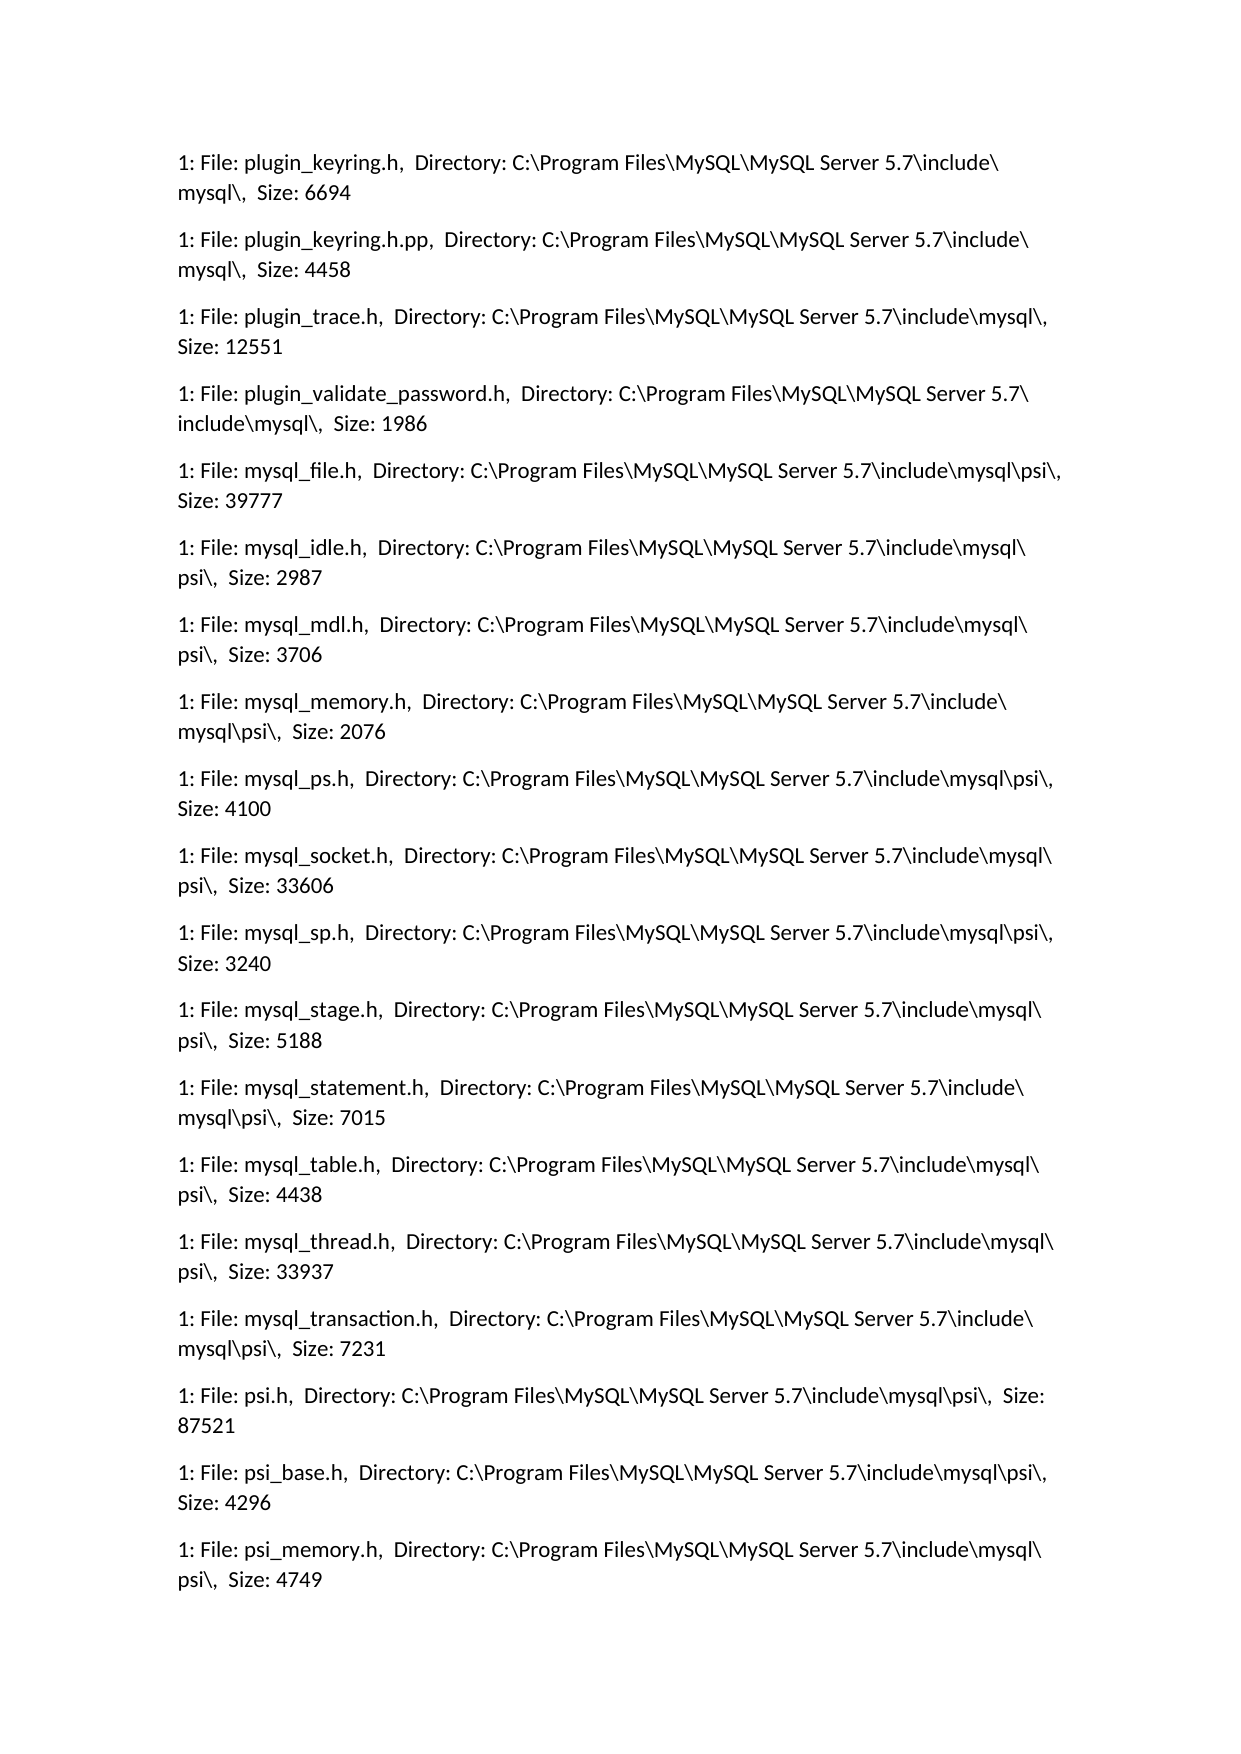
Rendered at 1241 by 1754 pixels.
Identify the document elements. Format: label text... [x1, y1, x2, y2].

text 1: File: plugin_keyring.h, Directory: C:\Program Files\MySQL\MySQL Server 5.7\include\mysql\, Size: 6694 [177, 148, 1063, 206]
text 1: File: psi_memory.h, Directory: C:\Program Files\MySQL\MySQL Server 5.7\include\mysql\psi\, Size: 4749 [177, 1535, 1063, 1593]
text 1: File: mysql_thread.h, Directory: C:\Program Files\MySQL\MySQL Server 5.7\include\mysql\psi\, Size: 33937 [177, 1227, 1063, 1285]
text 1: File: mysql_file.h, Directory: C:\Program Files\MySQL\MySQL Server 5.7\include\mysql\psi\, Size: 39777 [177, 456, 1063, 514]
text 1: File: mysql_mdl.h, Directory: C:\Program Files\MySQL\MySQL Server 5.7\include\mysql\psi\, Size: 3706 [177, 610, 1063, 668]
text 1: File: plugin_keyring.h.pp, Directory: C:\Program Files\MySQL\MySQL Server 5.7\include\mysql\, Size: 4458 [177, 225, 1063, 283]
text 1: File: psi_base.h, Directory: C:\Program Files\MySQL\MySQL Server 5.7\include\mysql\psi\, Size: 4296 [177, 1458, 1063, 1516]
text 1: File: mysql_ps.h, Directory: C:\Program Files\MySQL\MySQL Server 5.7\include\mysql\psi\, Size: 4100 [177, 764, 1063, 822]
text 1: File: plugin_validate_password.h, Directory: C:\Program Files\MySQL\MySQL Server 5.7\include\mysql\, Size: 1986 [177, 379, 1063, 437]
text 1: File: mysql_idle.h, Directory: C:\Program Files\MySQL\MySQL Server 5.7\include\mysql\psi\, Size: 2987 [177, 533, 1063, 591]
text 1: File: mysql_statement.h, Directory: C:\Program Files\MySQL\MySQL Server 5.7\include\mysql\psi\, Size: 7015 [177, 1073, 1063, 1131]
text 1: File: mysql_sp.h, Directory: C:\Program Files\MySQL\MySQL Server 5.7\include\mysql\psi\, Size: 3240 [177, 918, 1063, 977]
text 1: File: mysql_memory.h, Directory: C:\Program Files\MySQL\MySQL Server 5.7\include\mysql\psi\, Size: 2076 [177, 687, 1063, 745]
text 1: File: mysql_transaction.h, Directory: C:\Program Files\MySQL\MySQL Server 5.7\include\mysql\psi\, Size: 7231 [177, 1304, 1063, 1362]
text 1: File: mysql_table.h, Directory: C:\Program Files\MySQL\MySQL Server 5.7\include\mysql\psi\, Size: 4438 [177, 1150, 1063, 1208]
text 1: File: mysql_stage.h, Directory: C:\Program Files\MySQL\MySQL Server 5.7\include\mysql\psi\, Size: 5188 [177, 996, 1063, 1054]
text 1: File: mysql_socket.h, Directory: C:\Program Files\MySQL\MySQL Server 5.7\include\mysql\psi\, Size: 33606 [177, 841, 1063, 899]
text 1: File: plugin_trace.h, Directory: C:\Program Files\MySQL\MySQL Server 5.7\include\mysql\, Size: 12551 [177, 302, 1063, 360]
text 1: File: psi.h, Directory: C:\Program Files\MySQL\MySQL Server 5.7\include\mysql\psi\, Size: 87521 [177, 1381, 1063, 1439]
